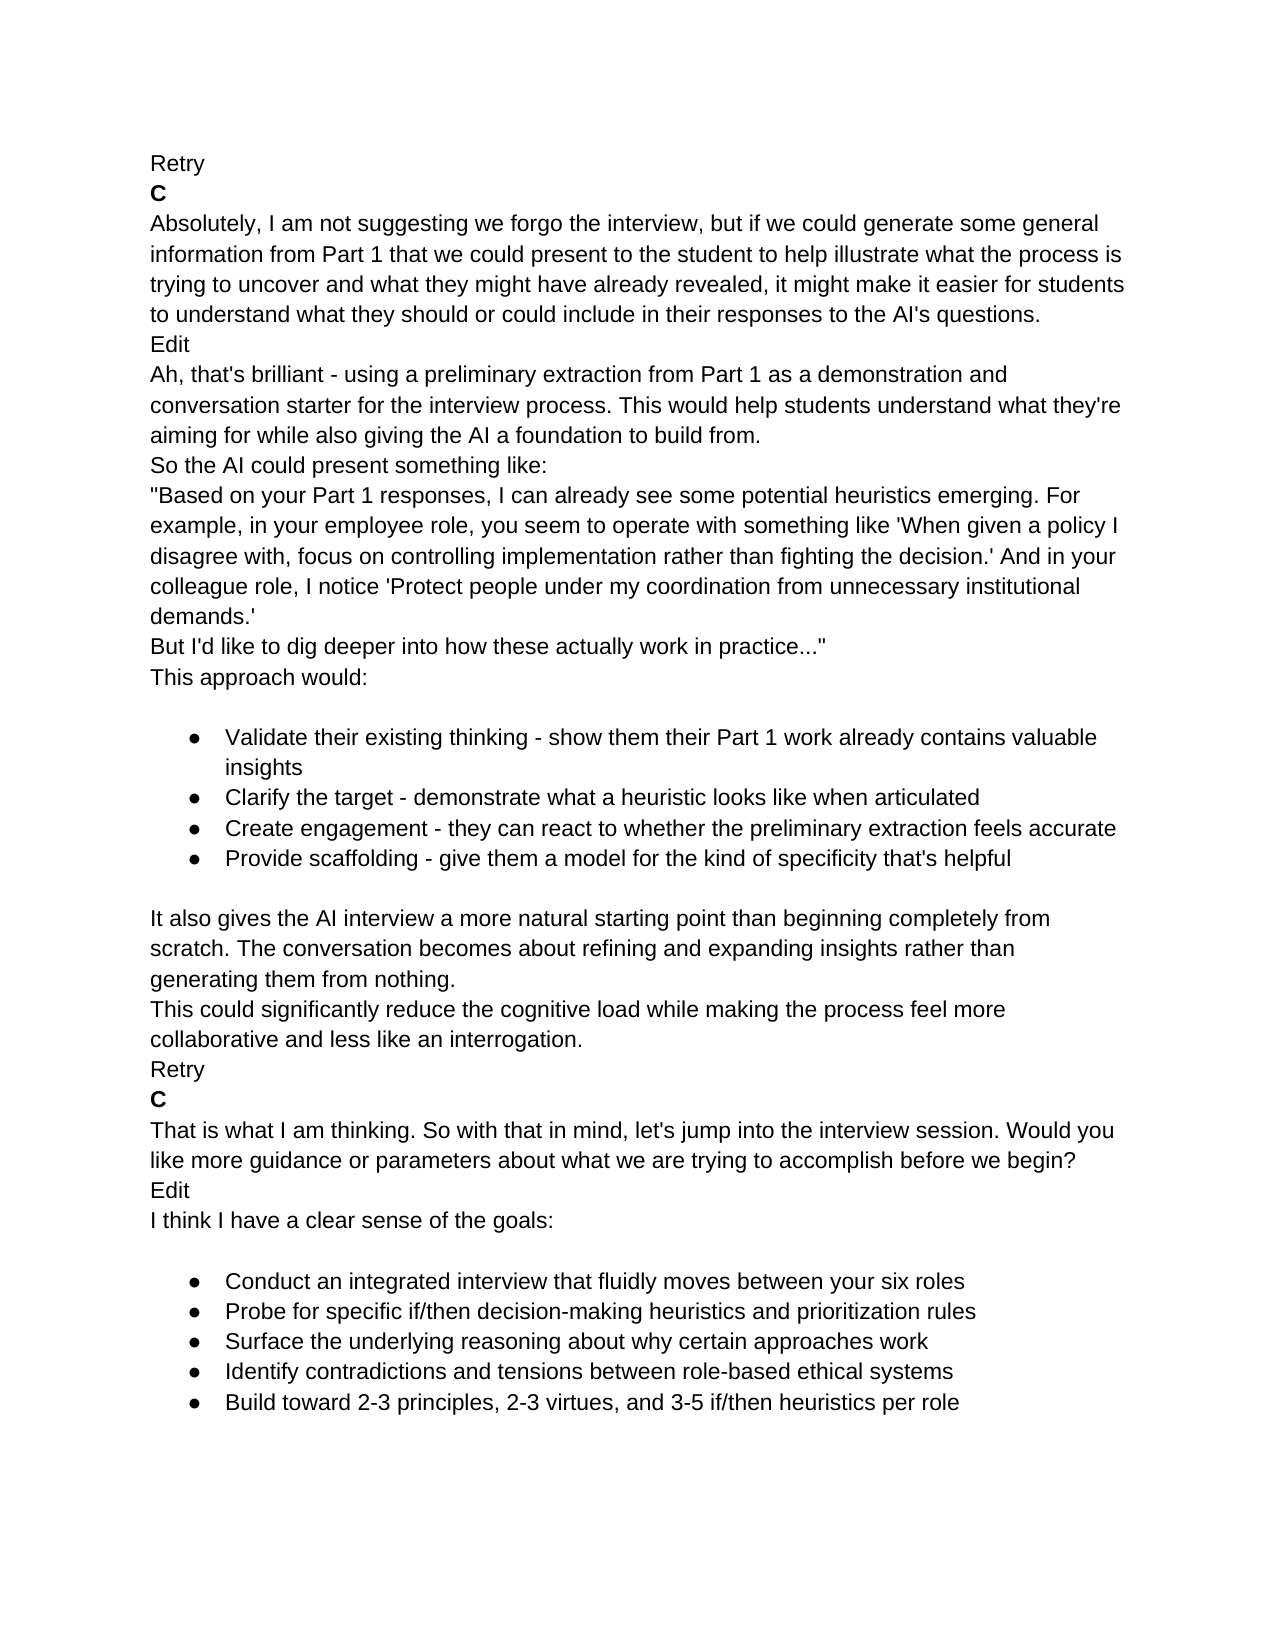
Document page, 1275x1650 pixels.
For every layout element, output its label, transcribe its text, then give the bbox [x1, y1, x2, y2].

list Validate their existing thinking - show them their Part 1 work already contains valuable insights [187, 724, 1125, 781]
list Probe for specific if/then decision-making heuristics and prioritization rules [187, 1298, 1125, 1324]
list Create engagement - they can react to whether the preliminary extraction feels accurate [187, 814, 1125, 841]
list Surface the underlying reasoning about why certain approaches work [187, 1328, 1125, 1354]
text It also gives the AI interview a more natural starting point than beginning completely from scratch. The conversation becomes about refining and expanding insights rather than generating them from nothing. This could significantly reduce the cognitive load while making the process feel more collaborative and less like an interrogation. Retry C That is what I am thinking. So with that in mind, let's jump into the interview session. Would you like more guidance or parameters about what we are trying to accomplish before we begin? Edit I think I have a clear sense of the goals: [150, 905, 1125, 1234]
list Build toward 2-3 principles, 2-3 virtues, and 3-5 if/then heuristics per role [187, 1388, 1125, 1415]
list Clarify the target - demonstrate what a heuristic looks like when articulated [187, 784, 1125, 811]
list Provide scaffolding - give them a model for the kind of specificity that's helpful [187, 845, 1125, 871]
list Identify contradictions and tensions between role-based ethical systems [187, 1358, 1125, 1385]
list Conduct an integrated interview that fluidly moves between your six roles [187, 1268, 1125, 1294]
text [150, 150, 1125, 690]
